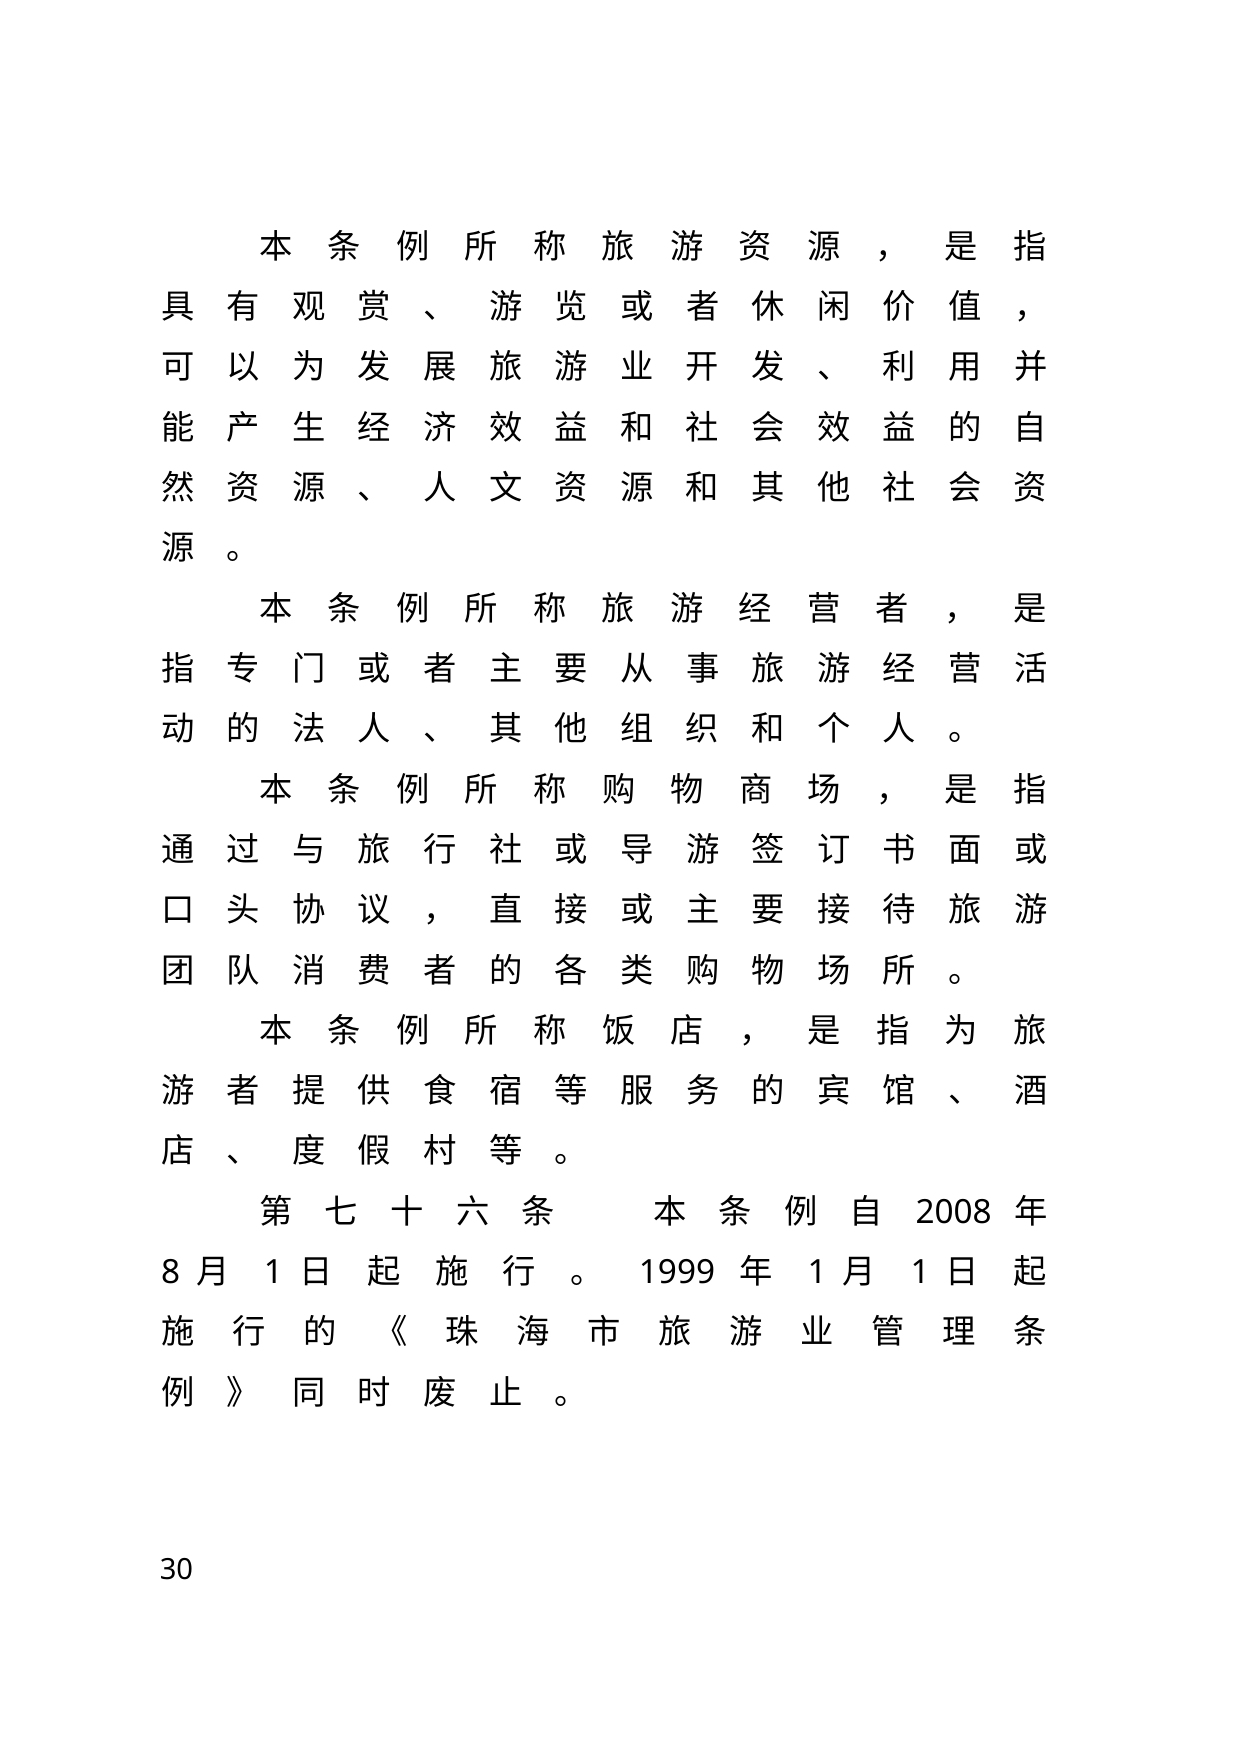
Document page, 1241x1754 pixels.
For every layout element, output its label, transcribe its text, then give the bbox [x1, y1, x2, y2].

text 本条例所称购物商场，是指通过与旅行社或导游签订书面或口头协议，直接或主要接待旅游团队消费者的各类购物场所。 [161, 756, 1079, 998]
text 本条例所称饭店，是指为旅游者提供食宿等服务的宾馆、酒店、度假村等。 [161, 998, 1079, 1178]
text 第七十六条 本条例自2008年8月1日起施行。1999年1月1日起施行的《珠海市旅游业管理条例》同时废止。 [161, 1178, 1079, 1420]
text 本条例所称旅游资源，是指具有观赏、游览或者休闲价值，可以为发展旅游业开发、利用并能产生经济效益和社会效益的自然资源、人文资源和其他社会资源。 [161, 213, 1079, 575]
text 本条例所称旅游经营者，是指专门或者主要从事旅游经营活动的法人、其他组织和个人。 [161, 575, 1079, 756]
